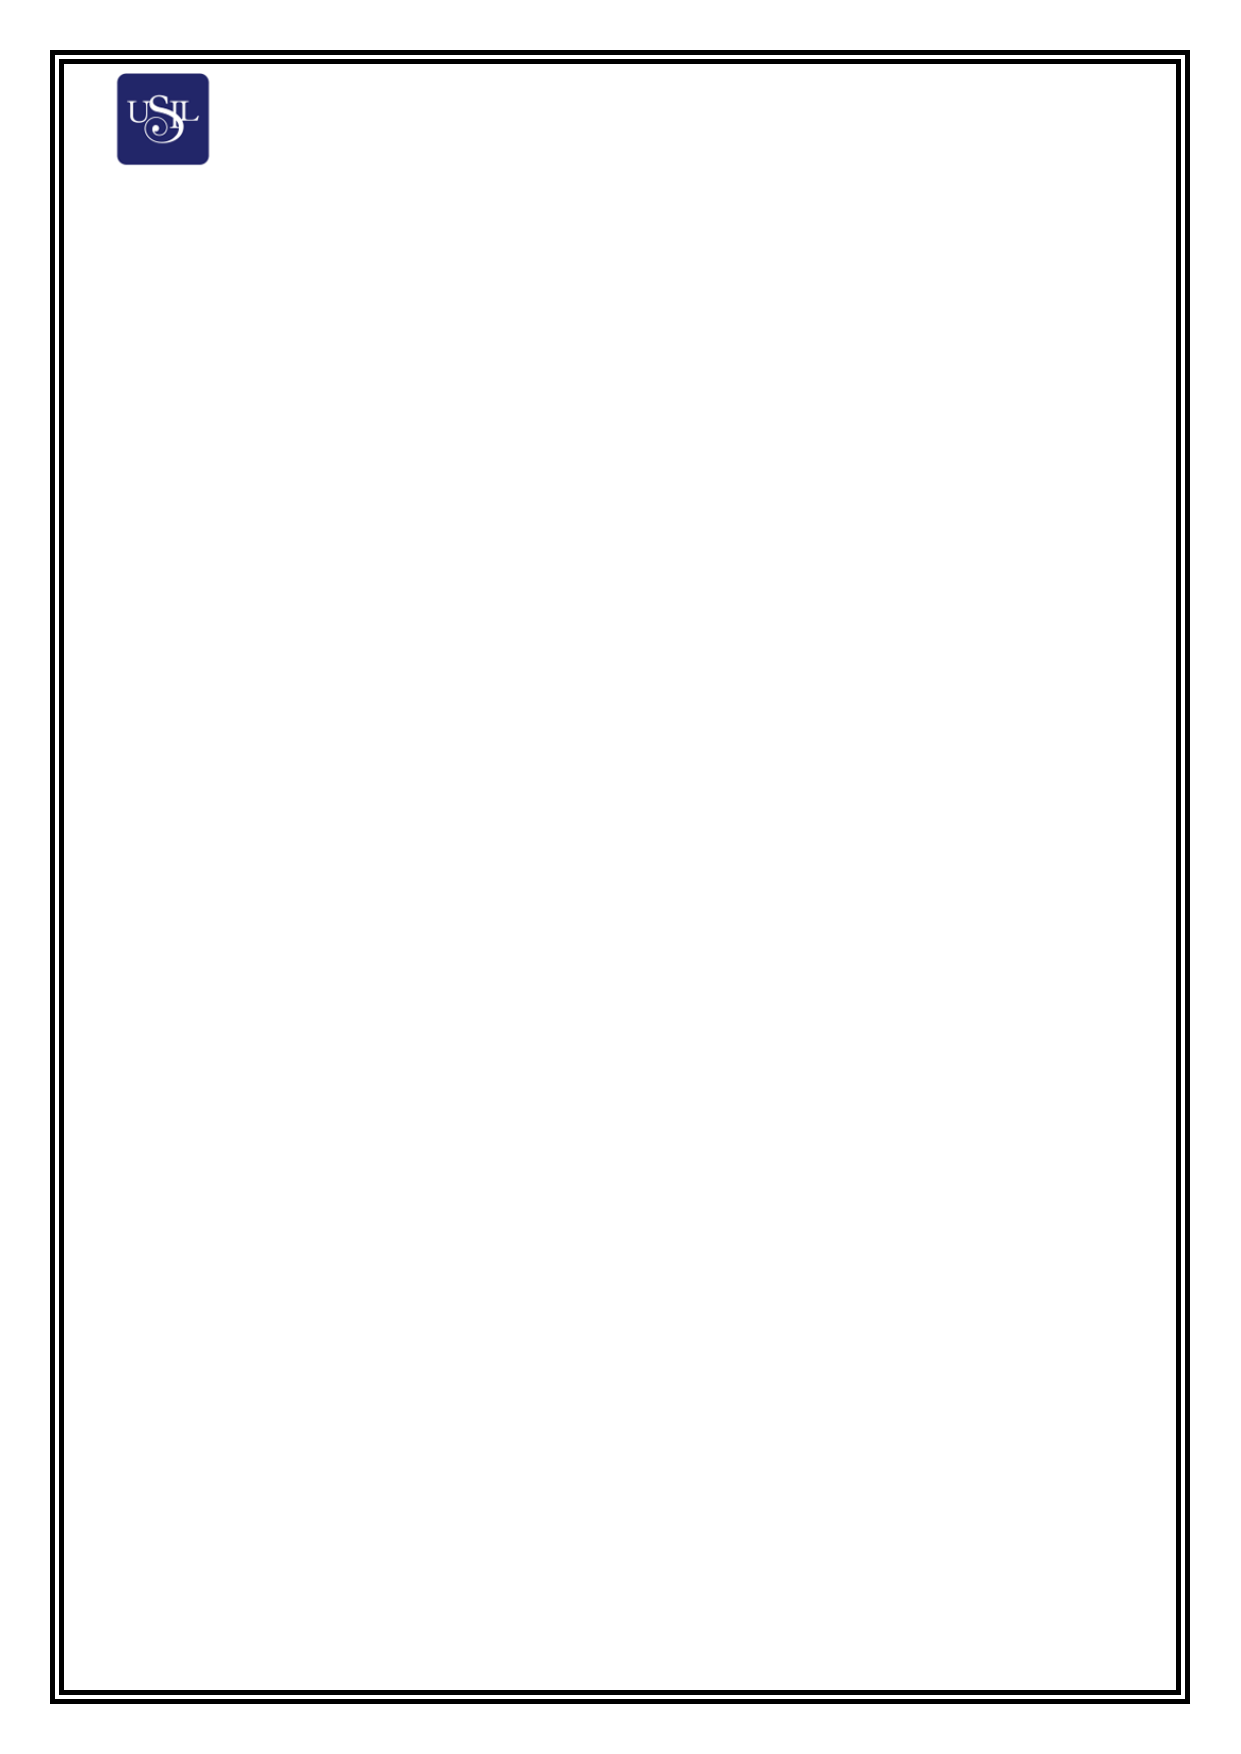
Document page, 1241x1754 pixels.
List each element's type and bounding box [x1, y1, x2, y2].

picture [103, 73, 226, 170]
